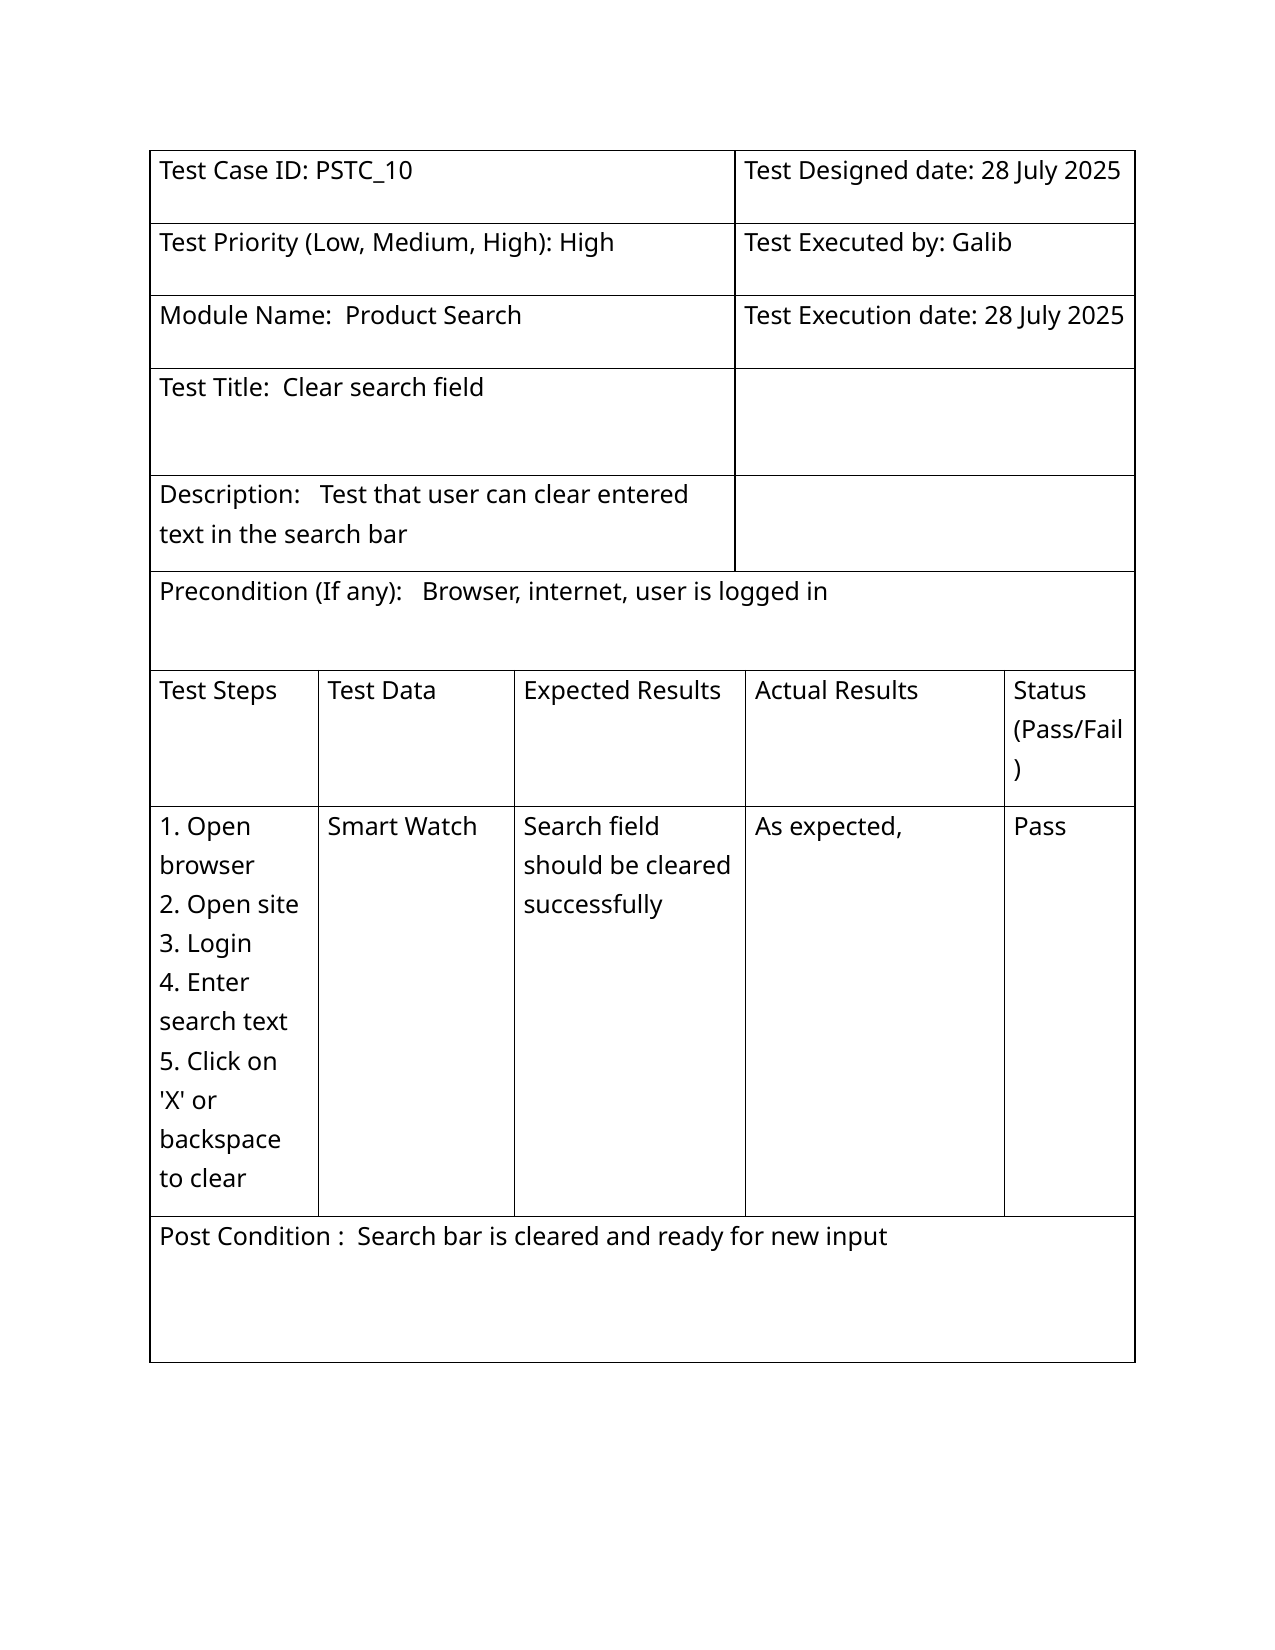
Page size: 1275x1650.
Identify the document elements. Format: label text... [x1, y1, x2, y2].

table_cell Test Case ID: PSTC_10 [151, 151, 734, 222]
table_cell Test Title: Clear search field [151, 369, 734, 474]
table_cell Description: Test that user can clear entered text in the search bar [151, 476, 734, 571]
table_cell [736, 369, 1134, 474]
table_cell As expected, [746, 807, 1004, 1216]
table_cell Test Designed date: 28 July 2025 [736, 151, 1134, 222]
table_cell Search field should be cleared successfully [515, 807, 745, 1216]
table_cell Test Executed by: Galib [736, 224, 1134, 295]
table_cell Expected Results [515, 671, 745, 806]
table_cell Test Steps [151, 671, 318, 806]
table_cell [736, 476, 1134, 571]
table_cell Pass [1005, 807, 1134, 1216]
table_cell Test Priority (Low, Medium, High): High [151, 224, 734, 295]
table_cell Status (Pass/Fail) [1005, 671, 1134, 806]
table_cell Smart Watch [319, 807, 514, 1216]
table_cell 1. Open browser 2. Open site 3. Login 4. Enter search text 5. Click on 'X' or backspace to clear [151, 807, 318, 1216]
table_cell Actual Results [746, 671, 1004, 806]
table_cell Test Execution date: 28 July 2025 [736, 296, 1134, 367]
table_cell Test Data [319, 671, 514, 806]
table_cell Module Name: Product Search [151, 296, 734, 367]
table_cell Precondition (If any): Browser, internet, user is logged in [151, 572, 1134, 670]
table_cell Post Condition : Search bar is cleared and ready for new input [151, 1217, 1134, 1362]
